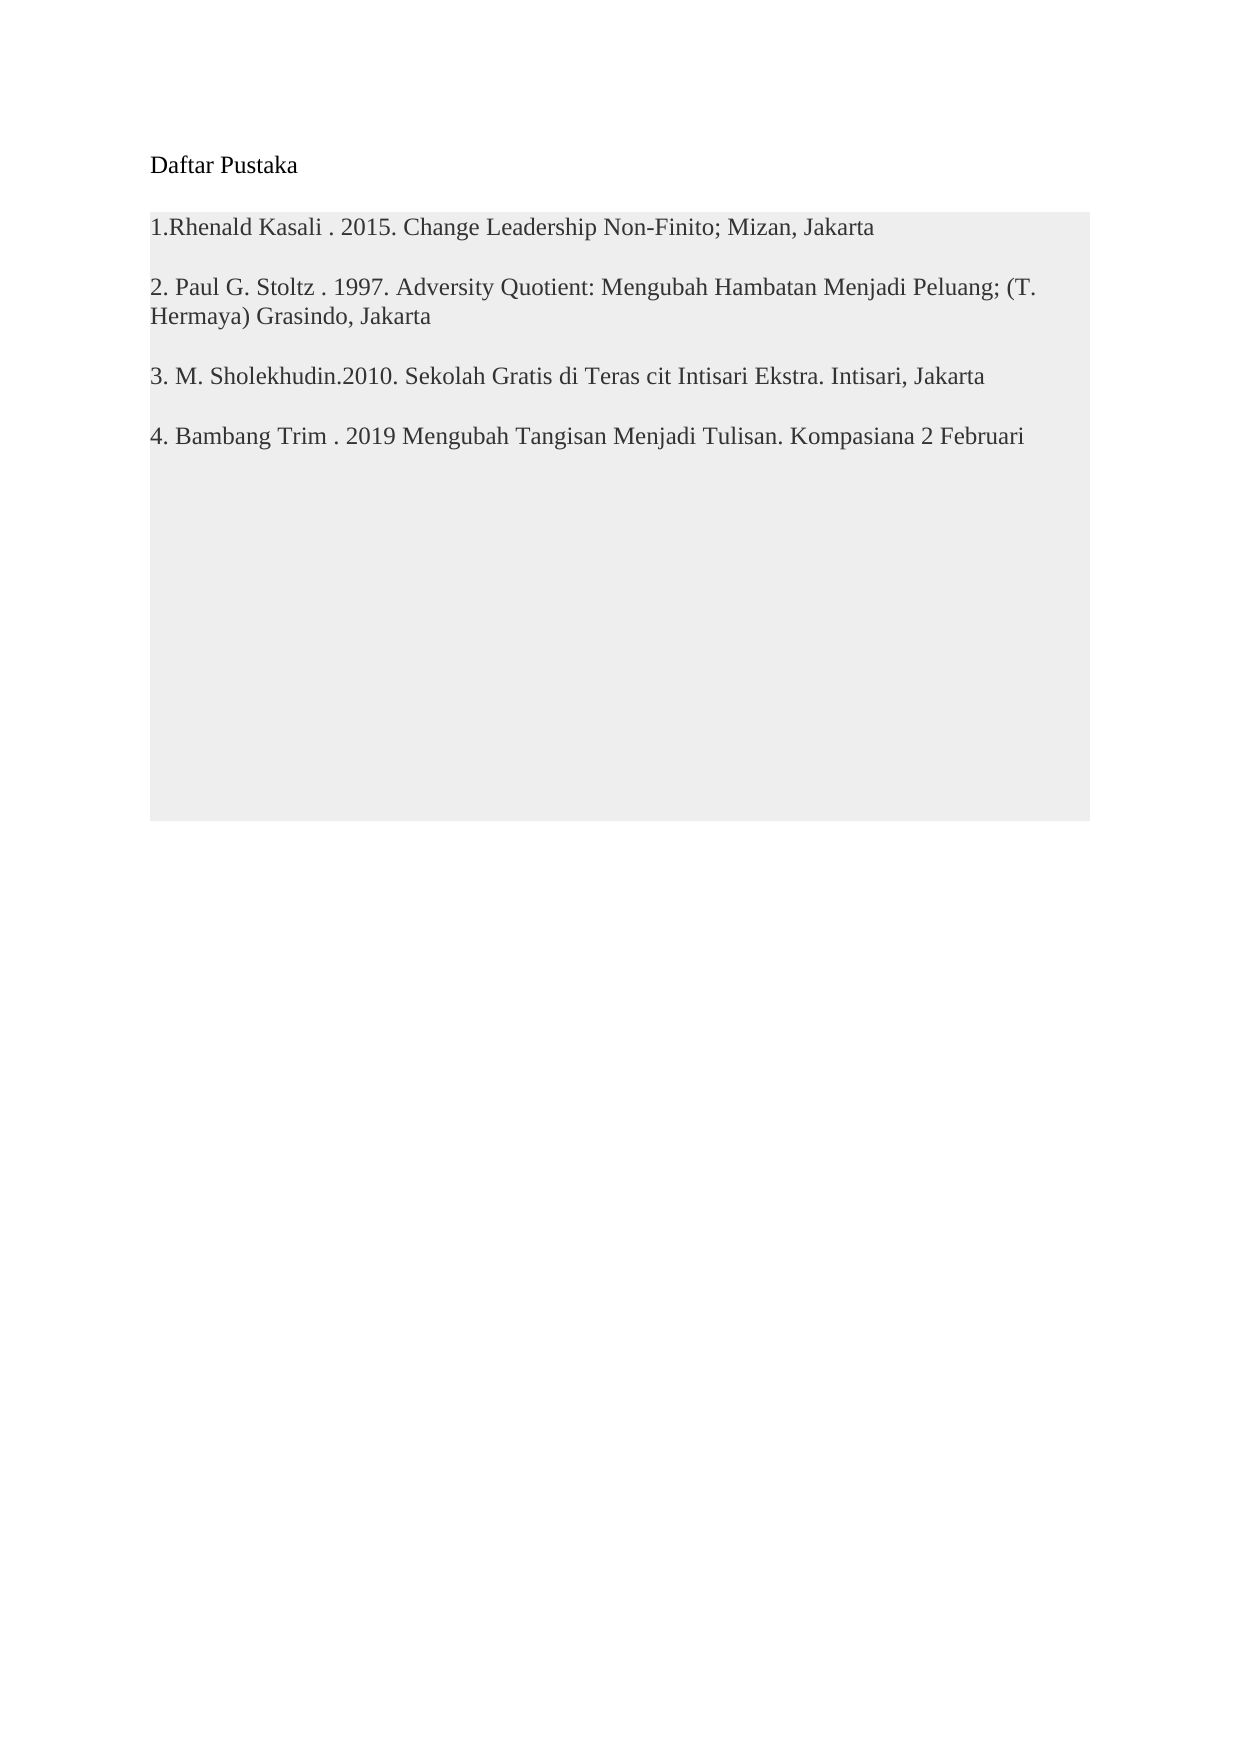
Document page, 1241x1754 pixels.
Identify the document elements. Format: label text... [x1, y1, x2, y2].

text 3. M. Sholekhudin.2010. Sekolah Gratis di Teras cit Intisari Ekstra. Intisari, Jakarta [150, 361, 1090, 390]
text 1.Rhenald Kasali . 2015. Change Leadership Non-Finito; Mizan, Jakarta [150, 212, 1090, 241]
text Daftar Pustaka [150, 150, 1090, 179]
text 4. Bambang Trim . 2019 Mengubah Tangisan Menjadi Tulisan. Kompasiana 2 Februari [150, 421, 1090, 450]
text 2. Paul G. Stoltz . 1997. Adversity Quotient: Mengubah Hambatan Menjadi Peluang; (T. Hermaya) Grasindo, Jakarta [150, 272, 1090, 330]
